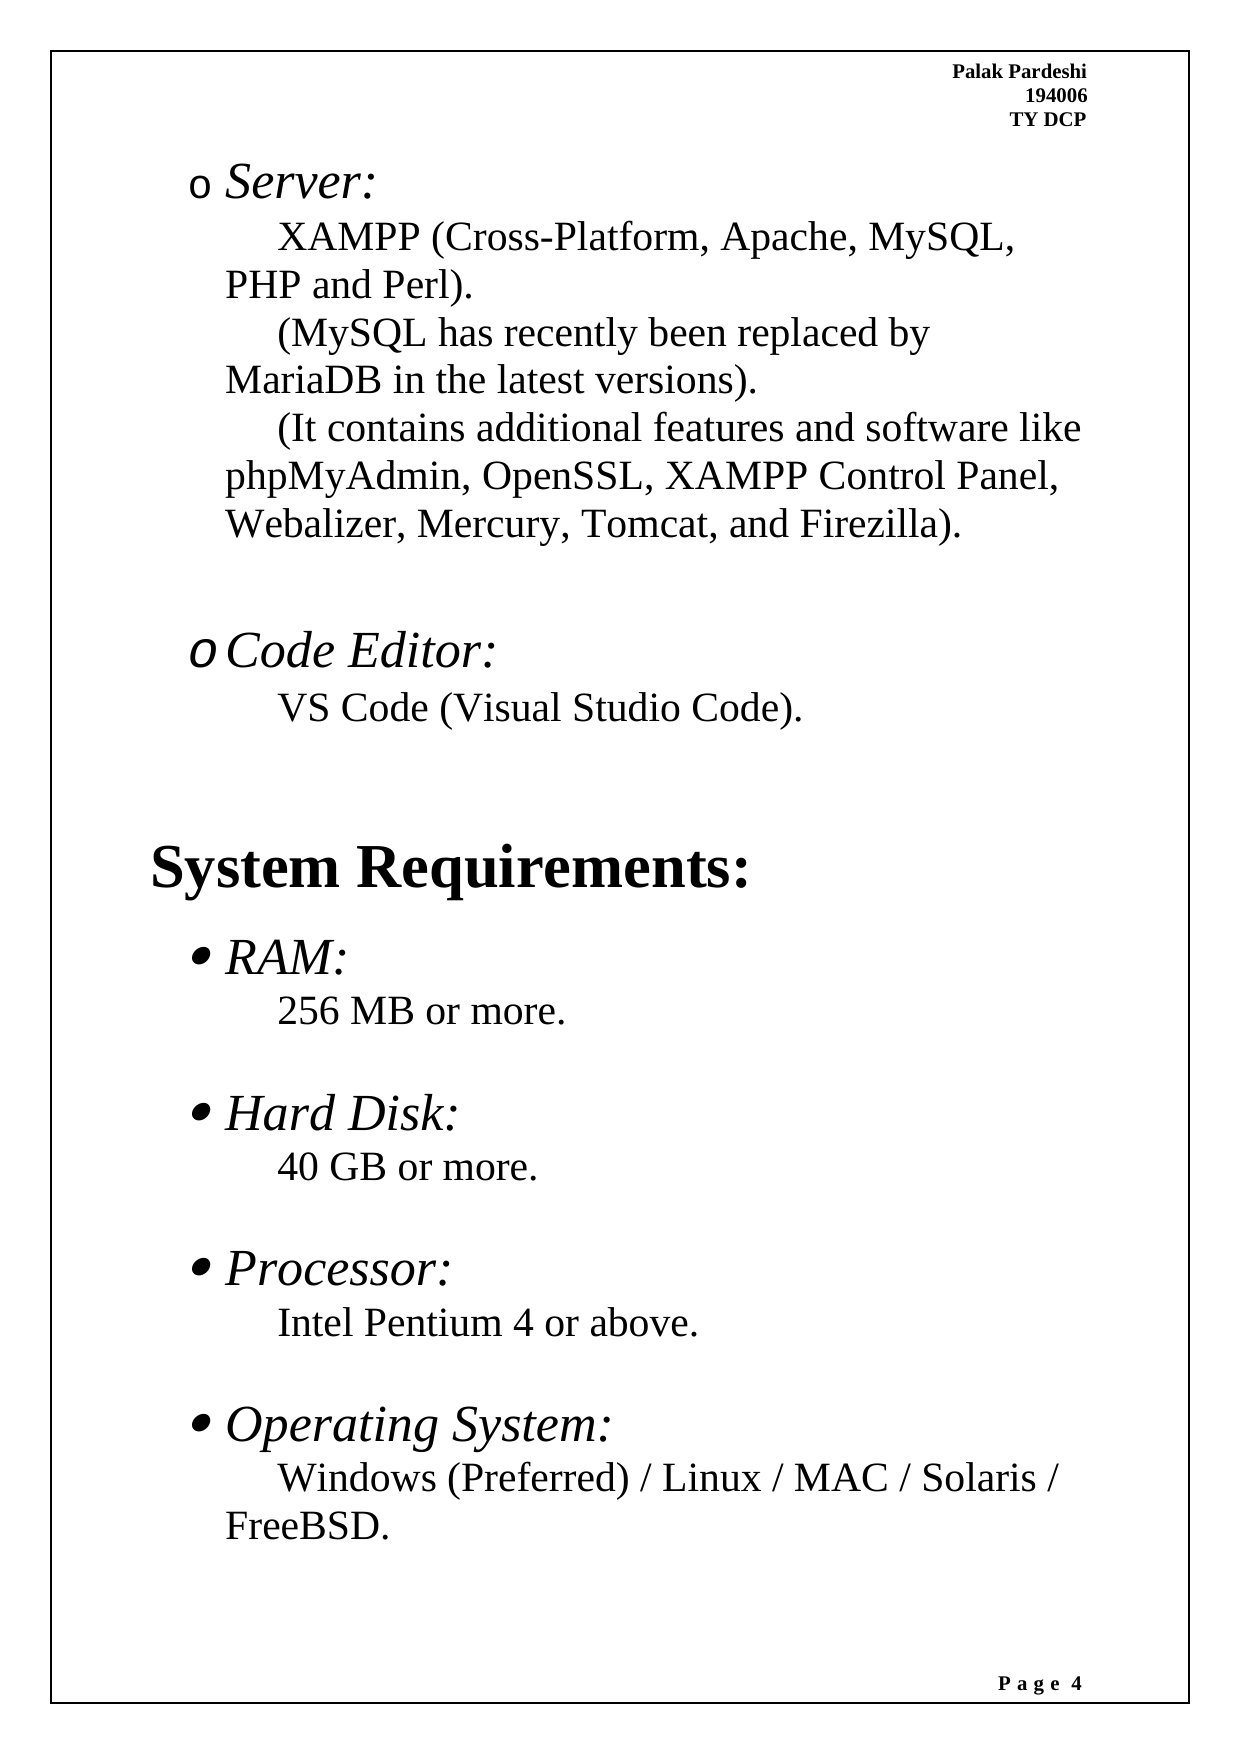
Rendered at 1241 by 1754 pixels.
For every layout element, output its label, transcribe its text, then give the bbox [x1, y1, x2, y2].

list XAMPP (Cross-Platform, Apache, MySQL, PHP and Perl). [225, 211, 1090, 307]
list (It contains additional features and software like phpMyAdmin, OpenSSL, XAMPP Control Panel, Webalizer, Mercury, Tomcat, and Firezilla). [225, 403, 1090, 547]
list Intel Pentium 4 or above. [225, 1297, 1090, 1345]
list RAM: [187, 926, 1090, 986]
list Server: [187, 150, 1090, 211]
list VS Code (Visual Studio Code). [225, 683, 1090, 731]
list 40 GB or more. [225, 1141, 1090, 1189]
list Operating System: [187, 1393, 1090, 1453]
list Hard Disk: [187, 1081, 1090, 1141]
list 256 MB or more. [225, 986, 1090, 1033]
text System Requirements: [150, 829, 1090, 901]
list Processor: [187, 1237, 1090, 1297]
list Code Editor: [187, 618, 1090, 683]
list Windows (Preferred) / Linux / MAC / Solaris / FreeBSD. [225, 1453, 1090, 1549]
list (MySQL has recently been replaced by MariaDB in the latest versions). [225, 307, 1090, 403]
